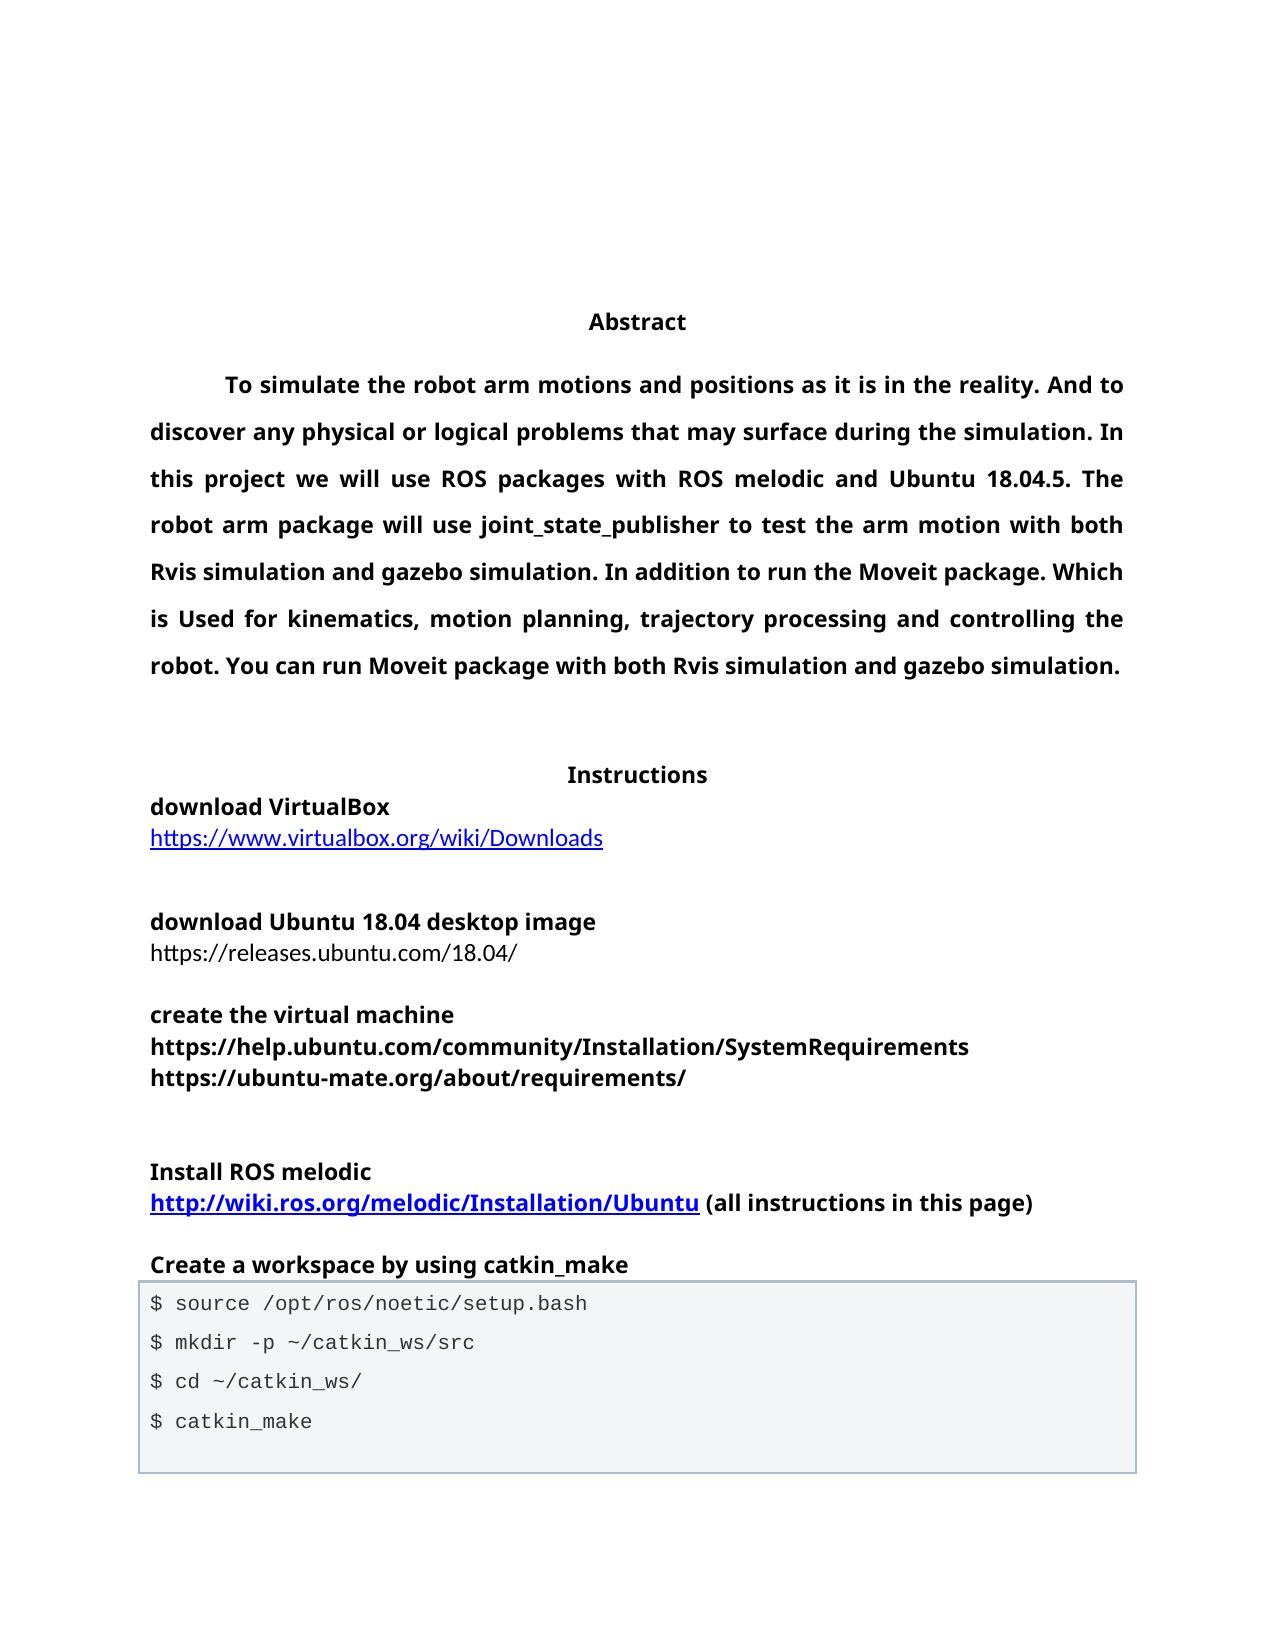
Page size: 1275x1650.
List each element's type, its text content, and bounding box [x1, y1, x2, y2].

text https://www.virtualbox.org/wiki/Downloads [150, 822, 1125, 852]
text download Ubuntu 18.04 desktop image [150, 906, 1125, 937]
text https://help.ubuntu.com/community/Installation/SystemRequirements [150, 1030, 1125, 1062]
text To simulate the robot arm motions and positions as it is in the reality. And to discover any physical or logical problems that may surface during the simulation. In this project we will use ROS packages with ROS melodic and Ubuntu 18.04.5. The robot arm package will use joint_state_publisher to test the arm motion with both Rvis simulation and gazebo simulation. In addition to run the Moveit package. Which is Used for kinematics, motion planning, trajectory processing and controlling the robot. You can run Moveit package with both Rvis simulation and gazebo simulation. [150, 369, 1125, 681]
text http://wiki.ros.org/melodic/Installation/Ubuntu (all instructions in this page) [150, 1187, 1125, 1218]
text create the virtual machine [150, 999, 1125, 1030]
text $ catkin_make [140, 1398, 1135, 1434]
text Create a workspace by using catkin_make [150, 1249, 1125, 1280]
text Abstract [150, 306, 1125, 337]
text https://releases.ubuntu.com/18.04/ [150, 937, 1125, 968]
text Install ROS melodic [150, 1155, 1125, 1187]
text $ source /opt/ros/noetic/setup.bash [140, 1283, 1135, 1317]
text Instructions [150, 759, 1125, 791]
text $ cd ~/catkin_ws/ [140, 1359, 1135, 1395]
text download VirtualBox [150, 791, 1125, 822]
text $ mkdir -p ~/catkin_ws/src [140, 1320, 1135, 1356]
text https://ubuntu-mate.org/about/requirements/ [150, 1062, 1125, 1093]
